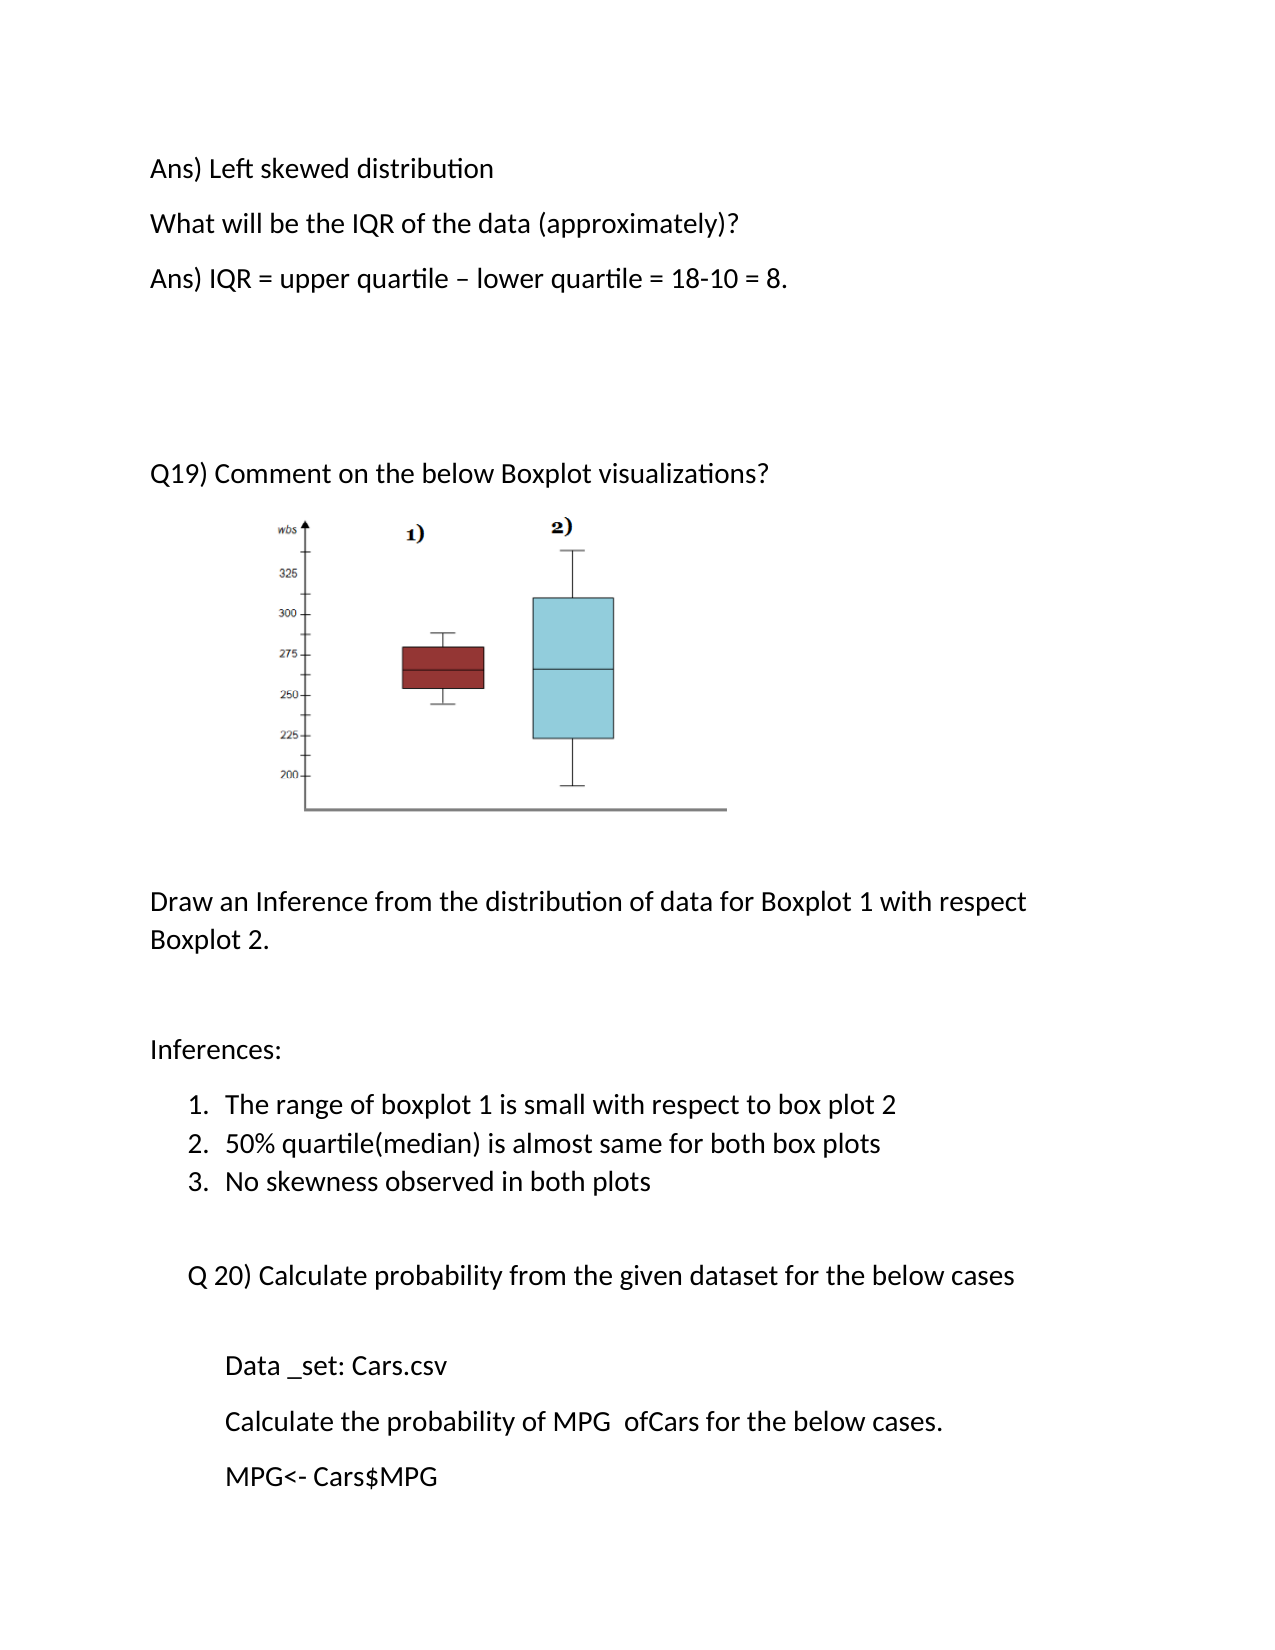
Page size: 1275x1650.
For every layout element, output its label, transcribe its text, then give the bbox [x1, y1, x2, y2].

list 50% quartile(median) is almost same for both box plots [187, 1125, 1125, 1160]
text Calculate the probability of MPG ofCars for the below cases. [225, 1403, 1125, 1438]
list No skewness observed in both plots [187, 1163, 1125, 1199]
text Ans) Left skewed distribution [150, 150, 1125, 186]
text Inferences: [150, 1031, 1125, 1067]
picture [150, 510, 730, 864]
text Q 20) Calculate probability from the given dataset for the below cases [187, 1257, 1125, 1292]
text What will be the IQR of the data (approximately)? [150, 205, 1125, 241]
text Q19) Comment on the below Boxplot visualizations? [150, 455, 1125, 491]
text Ans) IQR = upper quartile – lower quartile = 18-10 = 8. [150, 260, 1125, 296]
text Data _set: Cars.csv [225, 1347, 1125, 1383]
text Draw an Inference from the distribution of data for Boxplot 1 with respect Boxplot 2. [150, 883, 1125, 957]
text MPG<- Cars$MPG [225, 1458, 1125, 1493]
list The range of boxplot 1 is small with respect to box plot 2 [187, 1086, 1125, 1122]
